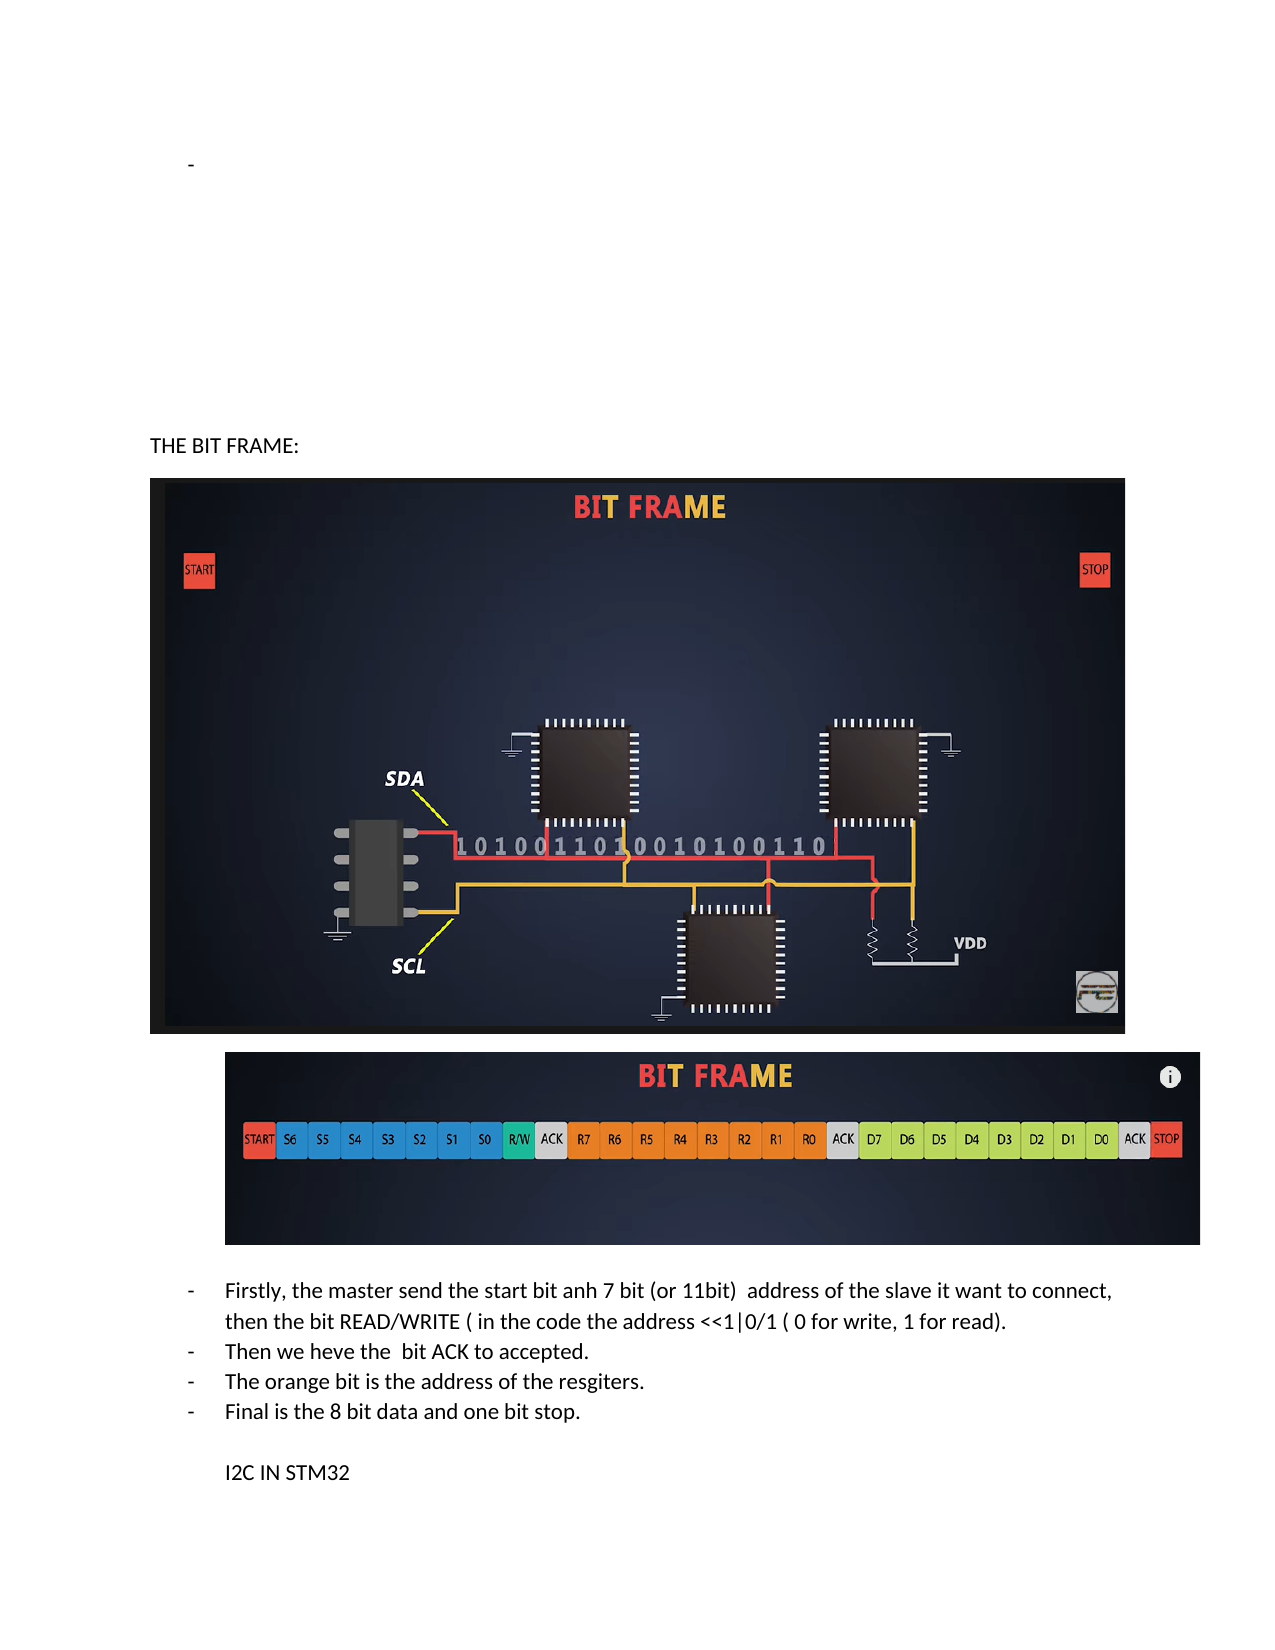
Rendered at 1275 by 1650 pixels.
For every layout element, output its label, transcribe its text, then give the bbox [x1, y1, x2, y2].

list Firstly, the master send the start bit anh 7 bit (or 11bit) address of the slave it want to connect, then the bit READ/WRITE ( in the code the address <<1|0/1 ( 0 for write, 1 for read). [187, 1277, 1125, 1335]
list Final is the 8 bit data and one bit stop. [187, 1397, 1125, 1425]
list I2C IN STM32 [225, 1458, 1125, 1486]
picture [225, 1052, 1200, 1245]
list The orange bit is the address of the resgiters. [187, 1367, 1125, 1395]
picture [150, 478, 1125, 1034]
text THE BIT FRAME: [150, 431, 1125, 459]
list Then we heve the bit ACK to accepted. [187, 1337, 1125, 1365]
